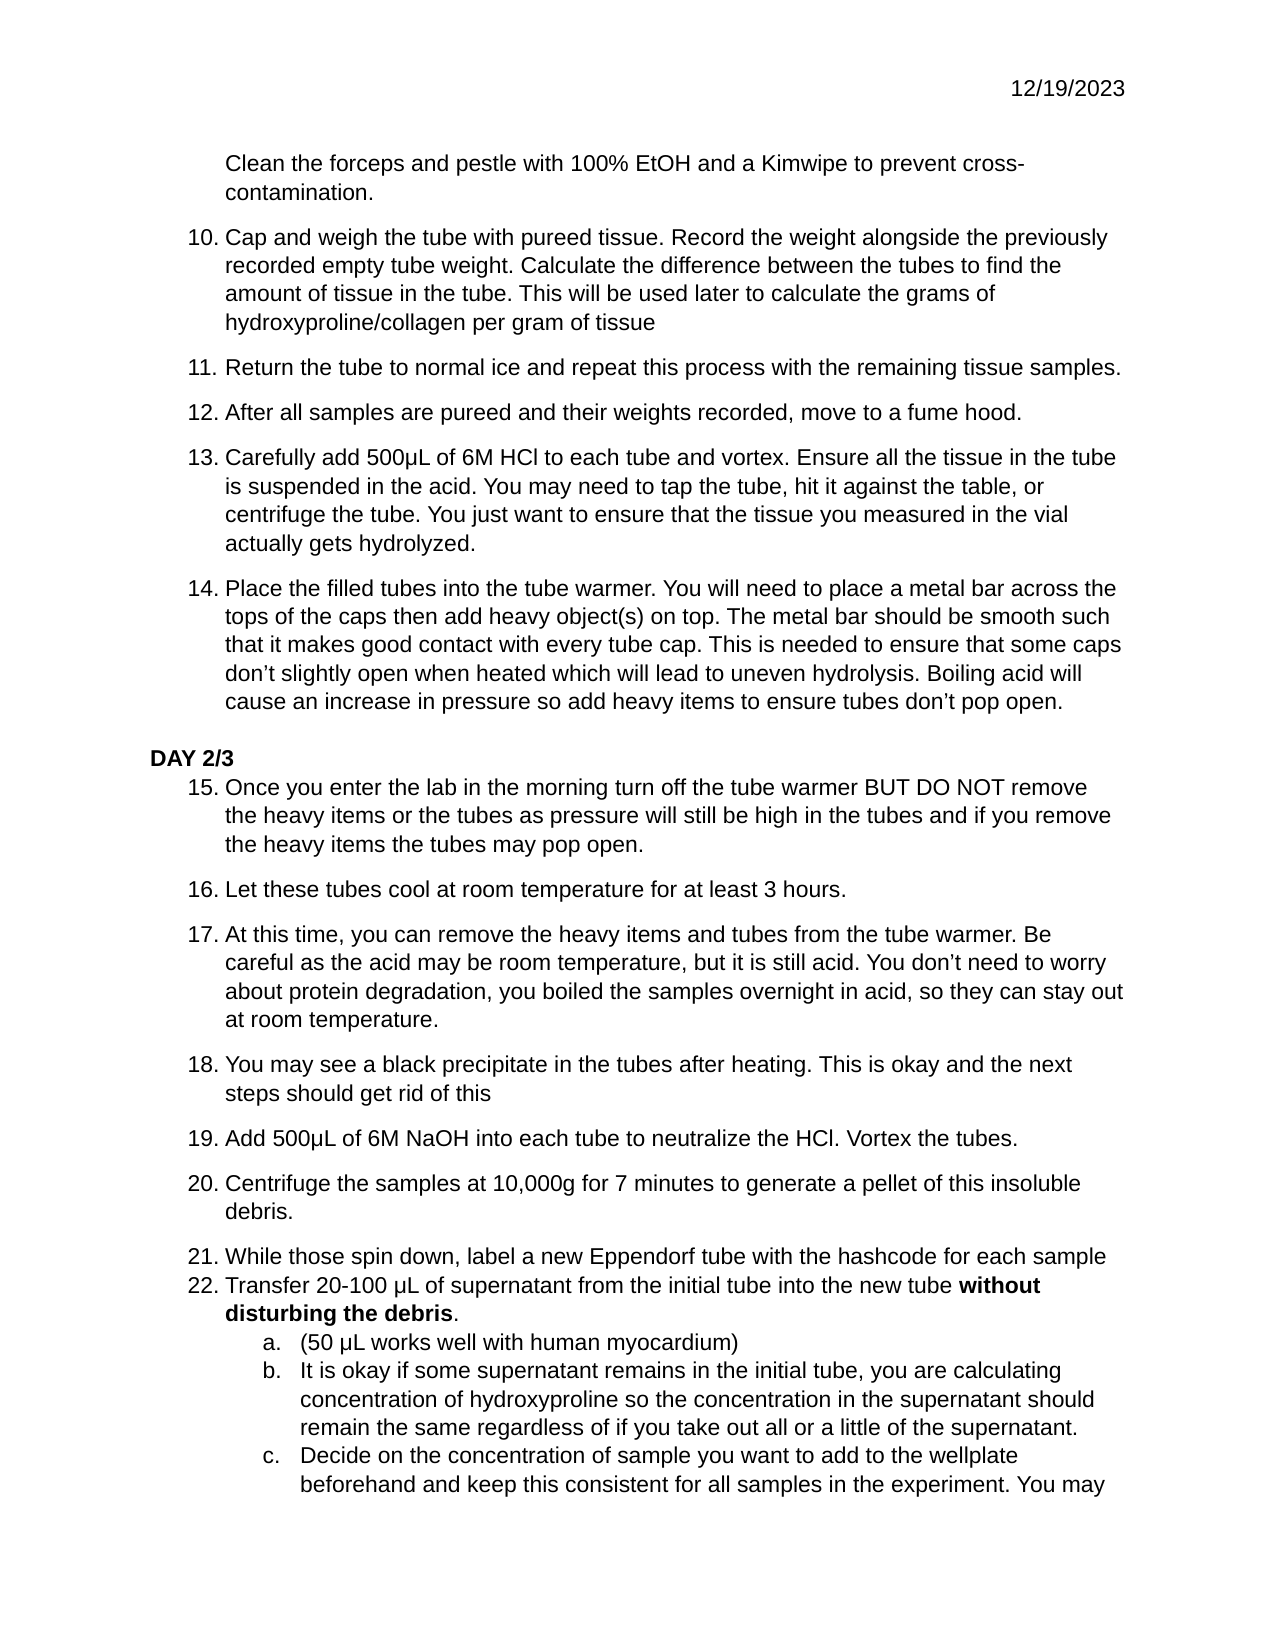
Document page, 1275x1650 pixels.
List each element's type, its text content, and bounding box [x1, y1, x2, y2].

list After all samples are pureed and their weights recorded, move to a fume hood. [187, 399, 1125, 425]
list Return the tube to normal ice and repeat this process with the remaining tissue samples. [187, 354, 1125, 380]
list DAY 2/3 [150, 745, 1125, 772]
list (50 μL works well with human myocardium) [262, 1329, 1125, 1355]
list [187, 150, 1125, 205]
list You may see a black precipitate in the tubes after heating. This is okay and the next steps should get rid of this [187, 1051, 1125, 1106]
list At this time, you can remove the heavy items and tubes from the tube warmer. Be careful as the acid may be room temperature, but it is still acid. You don’t need to worry about protein degradation, you boiled the samples overnight in acid, so they can stay out at room temperature. [187, 921, 1125, 1032]
list While those spin down, label a new Eppendorf tube with the hashcode for each sample [187, 1243, 1125, 1270]
list Transfer 20-100 μL of supernatant from the initial tube into the new tube without disturbing the debris. [187, 1272, 1125, 1327]
list Add 500μL of 6M NaOH into each tube to neutralize the HCl. Vortex the tubes. [187, 1125, 1125, 1151]
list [262, 1442, 1125, 1497]
list Let these tubes cool at room temperature for at least 3 hours. [187, 876, 1125, 902]
list Centrifuge the samples at 10,000g for 7 minutes to generate a pellet of this insoluble debris. [187, 1170, 1125, 1224]
list It is okay if some supernatant remains in the initial tube, you are calculating concentration of hydroxyproline so the concentration in the supernatant should remain the same regardless of if you take out all or a little of the supernatant. [262, 1357, 1125, 1440]
list Cap and weigh the tube with pureed tissue. Record the weight alongside the previously recorded empty tube weight. Calculate the difference between the tubes to find the amount of tissue in the tube. This will be used later to calculate the grams of hydroxyproline/collagen per gram of tissue [187, 223, 1125, 335]
list Once you enter the lab in the morning turn off the tube warmer BUT DO NOT remove the heavy items or the tubes as pressure will still be high in the tubes and if you remove the heavy items the tubes may pop open. [187, 774, 1125, 857]
list Carefully add 500μL of 6M HCl to each tube and vortex. Ensure all the tissue in the tube is suspended in the acid. You may need to tap the tube, hit it against the table, or centrifuge the tube. You just want to ensure that the tissue you measured in the vial actually gets hydrolyzed. [187, 444, 1125, 556]
list Place the filled tubes into the tube warmer. You will need to place a metal bar across the tops of the caps then add heavy object(s) on top. The metal bar should be smooth such that it makes good contact with every tube cap. This is needed to ensure that some caps don’t slightly open when heated which will lead to uneven hydrolysis. Boiling acid will cause an increase in pressure so add heavy items to ensure tubes don’t pop open. [187, 574, 1125, 715]
